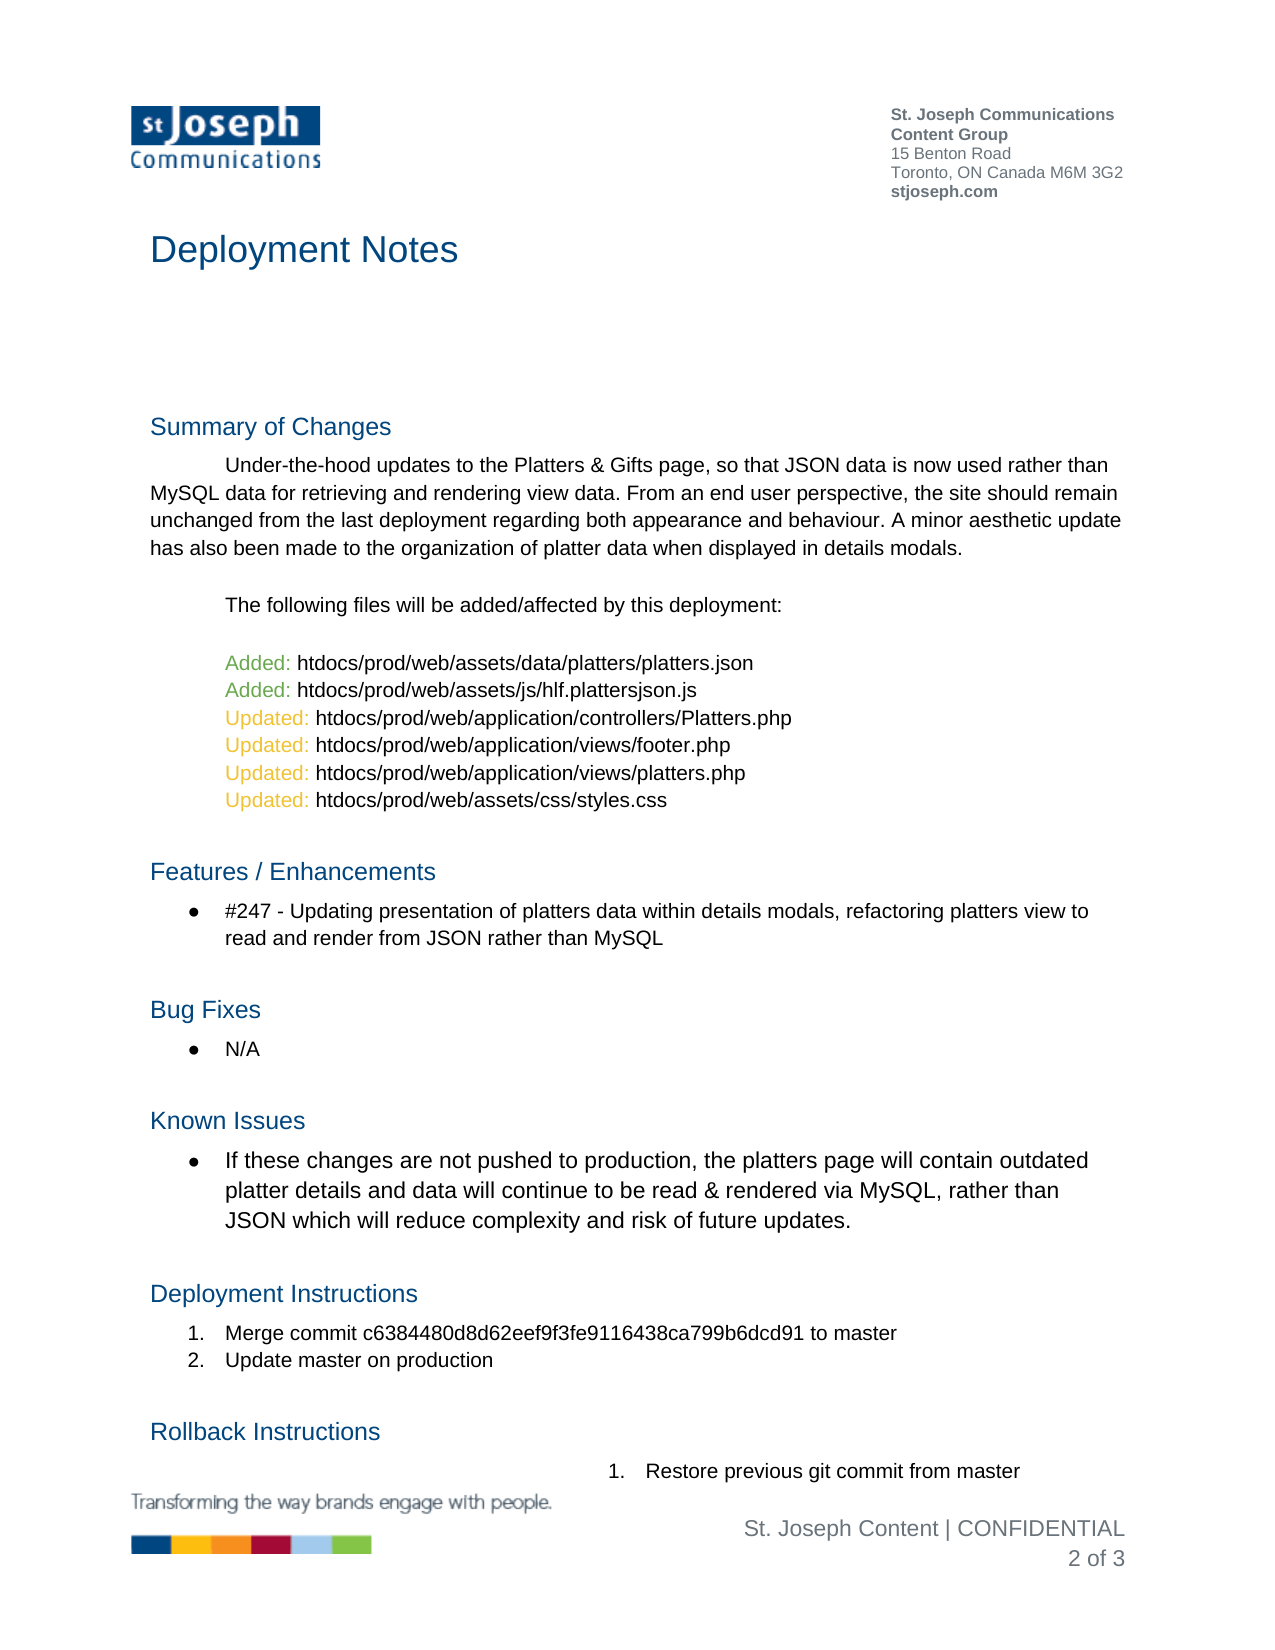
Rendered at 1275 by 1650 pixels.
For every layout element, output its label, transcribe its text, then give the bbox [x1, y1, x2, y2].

picture [131, 1492, 552, 1554]
text Updated: htdocs/prod/web/application/views/platters.php [150, 761, 1125, 785]
text The following files will be added/affected by this deployment: [150, 593, 1125, 617]
text Updated: htdocs/prod/web/application/controllers/Platters.php [150, 706, 1125, 730]
subtitle Known Issues [150, 1106, 1125, 1134]
list Restore previous git commit from master [187, 1458, 1125, 1482]
subtitle Rollback Instructions [150, 1417, 1125, 1446]
list #247 - Updating presentation of platters data within details modals, refactoring platters view to read and render from JSON rather than MySQL [187, 899, 1125, 950]
subtitle Deployment Instructions [150, 1279, 1125, 1308]
picture [131, 106, 321, 168]
text Added: htdocs/prod/web/assets/data/platters/platters.json [150, 651, 1125, 675]
subtitle Bug Fixes [150, 995, 1125, 1024]
text Added: htdocs/prod/web/assets/js/hlf.plattersjson.js [150, 678, 1125, 702]
list N/A [187, 1037, 1125, 1061]
text Updated: htdocs/prod/web/assets/css/styles.css [150, 788, 1125, 812]
list If these changes are not pushed to production, the platters page will contain outdated platter details and data will continue to be read & rendered via MySQL, rather than JSON which will reduce complexity and risk of future updates. [187, 1147, 1125, 1234]
list Update master on production [187, 1348, 1125, 1372]
subtitle Summary of Changes [150, 412, 1125, 440]
list Merge commit c6384480d8d62eef9f3fe9116438ca799b6dcd91 to master [187, 1321, 1125, 1344]
subtitle Features / Enhancements [150, 857, 1125, 886]
text Updated: htdocs/prod/web/application/views/footer.php [150, 733, 1125, 757]
text Under-the-hood updates to the Platters & Gifts page, so that JSON data is now used rather than MySQL data for retrieving and rendering view data. From an end user perspective, the site should remain unchanged from the last deployment regarding both appearance and behaviour. A minor aesthetic update has also been made to the organization of platter data when displayed in details modals. [150, 453, 1125, 559]
